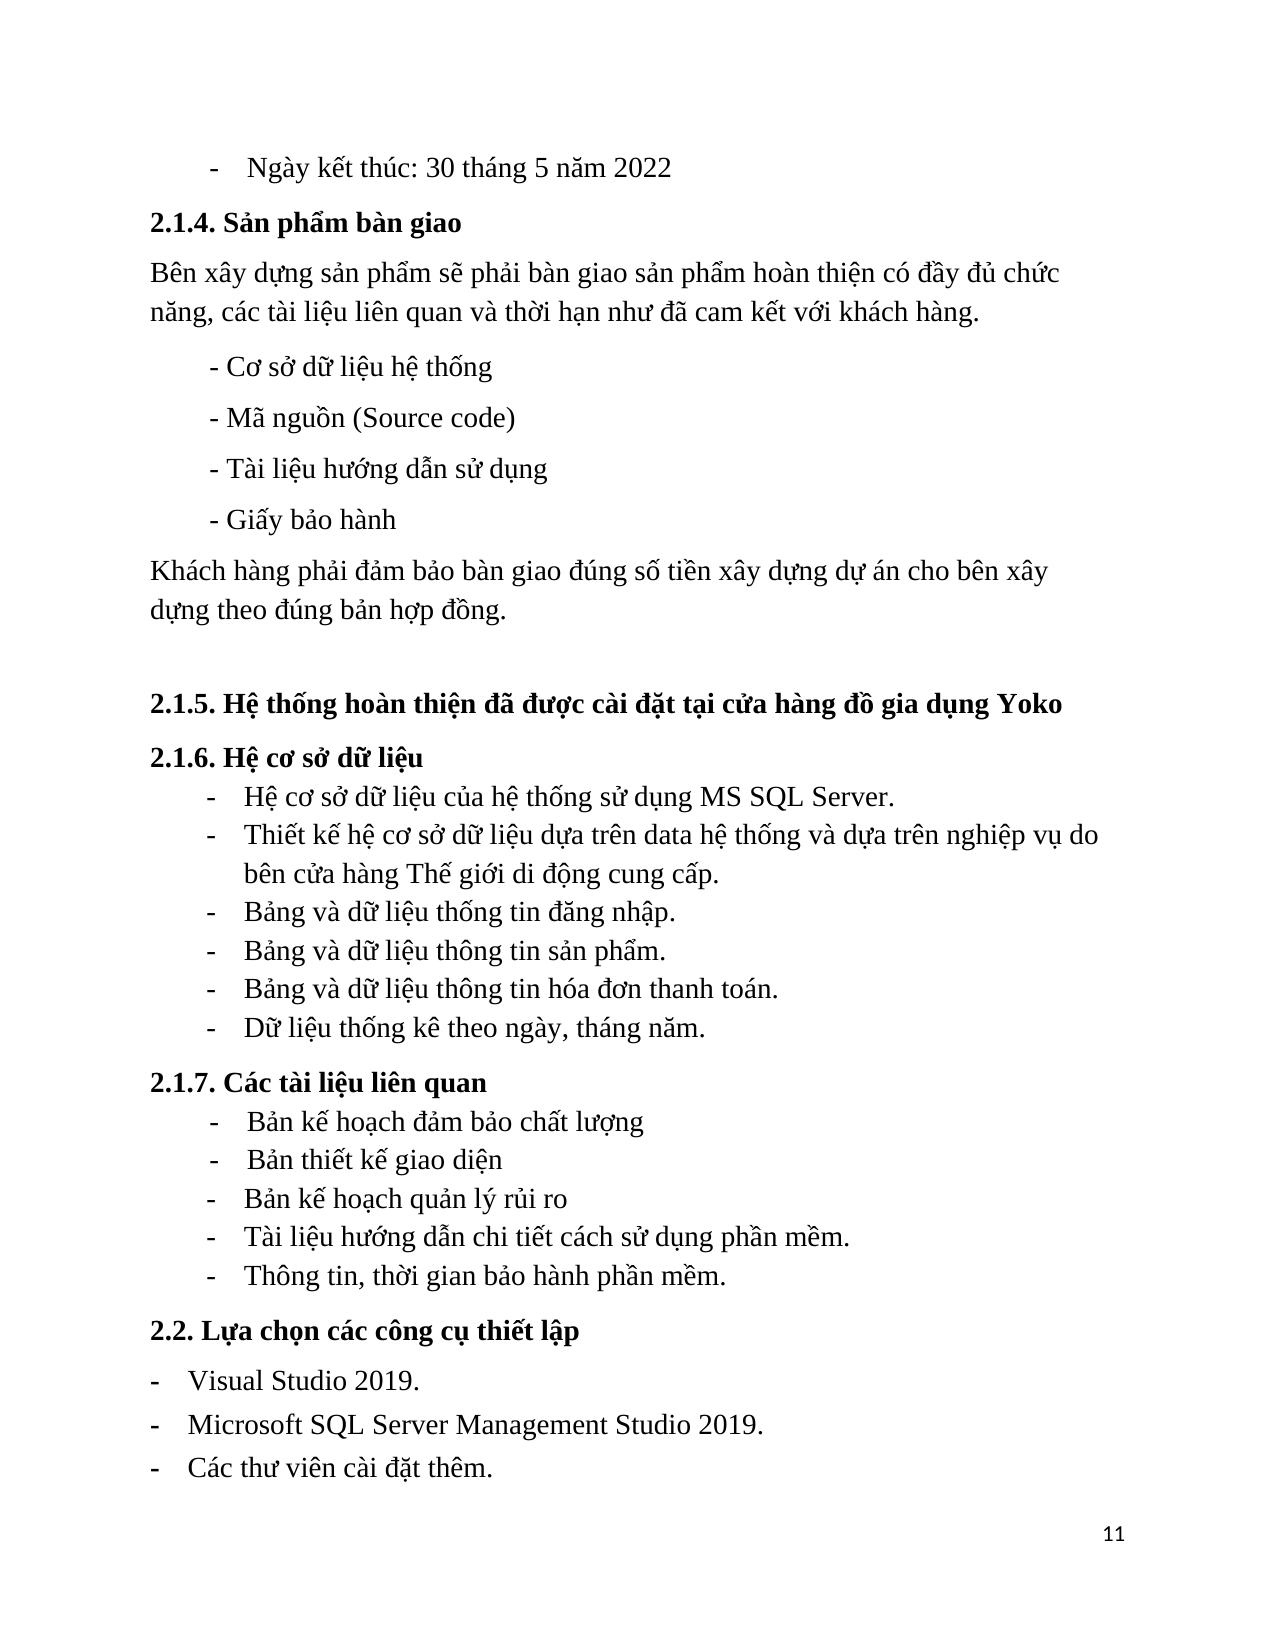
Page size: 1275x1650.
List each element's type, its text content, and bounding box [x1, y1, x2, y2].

text dựng theo đúng bản hợp đồng. [150, 592, 1125, 626]
list Thiết kế hệ cơ sở dữ liệu dựa trên data hệ thống và dựa trên nghiệp vụ do bên cửa hàng Thế giới di động cung cấp. [206, 817, 1125, 889]
list Hệ cơ sở dữ liệu của hệ thống sử dụng MS SQL Server. [206, 779, 1125, 812]
list Bản kế hoạch đảm bảo chất lượng [209, 1104, 1125, 1137]
list Bảng và dữ liệu thông tin hóa đơn thanh toán. [206, 971, 1125, 1005]
list Dữ liệu thống kê theo ngày, tháng năm. [206, 1010, 1125, 1043]
text - Giấy bảo hành [150, 502, 1125, 536]
list Ngày kết thúc: 30 tháng 5 năm 2022 [209, 150, 1125, 183]
list Visual Studio 2019. [150, 1363, 1125, 1397]
list Thông tin, thời gian bảo hành phần mềm. [206, 1258, 1125, 1291]
subtitle 2.1.6. Hệ cơ sở dữ liệu [150, 740, 1125, 774]
list Bảng và dữ liệu thống tin đăng nhập. [206, 894, 1125, 928]
subtitle 2.1.7. Các tài liệu liên quan [150, 1065, 1125, 1099]
text - Cơ sở dữ liệu hệ thống [150, 349, 1125, 383]
list Bản kế hoạch quản lý rủi ro [206, 1181, 1125, 1214]
text - Tài liệu hướng dẫn sử dụng [150, 451, 1125, 485]
subtitle 2.1.5. Hệ thống hoàn thiện đã được cài đặt tại cửa hàng đồ gia dụng Yoko [150, 686, 1125, 719]
list Microsoft SQL Server Management Studio 2019. [150, 1407, 1125, 1441]
text Khách hàng phải đảm bảo bàn giao đúng số tiền xây dựng dự án cho bên xây [150, 553, 1125, 587]
text - Mã nguồn (Source code) [150, 400, 1125, 434]
subtitle 2.1.4. Sản phẩm bàn giao [150, 205, 1125, 239]
subtitle 2.2. Lựa chọn các công cụ thiết lập [150, 1313, 1125, 1347]
list Các thư viên cài đặt thêm. [150, 1451, 1125, 1484]
list Bảng và dữ liệu thông tin sản phẩm. [206, 933, 1125, 966]
list Tài liệu hướng dẫn chi tiết cách sử dụng phần mềm. [206, 1219, 1125, 1253]
text Bên xây dựng sản phẩm sẽ phải bàn giao sản phẩm hoàn thiện có đầy đủ chức năng, các tài liệu liên quan và thời hạn như đã cam kết với khách hàng. [150, 256, 1125, 328]
list Bản thiết kế giao diện [209, 1142, 1125, 1176]
